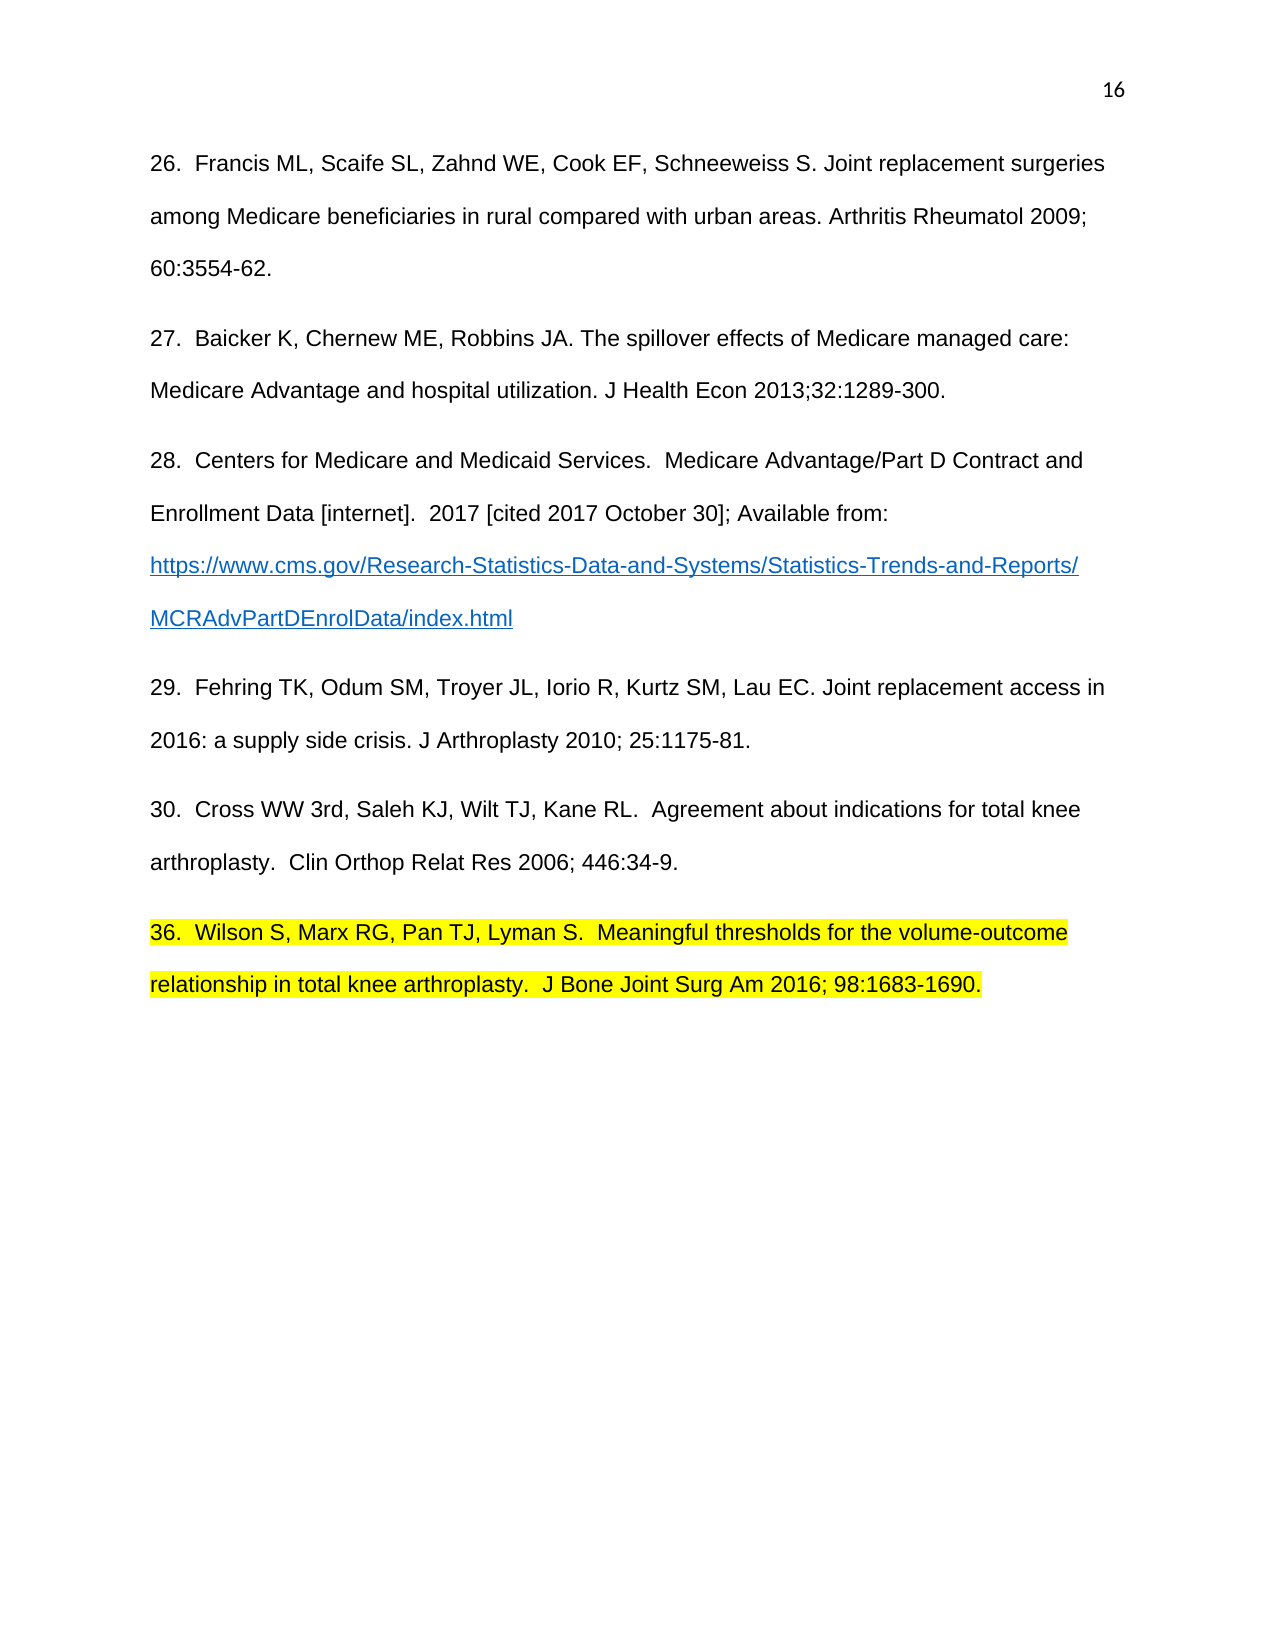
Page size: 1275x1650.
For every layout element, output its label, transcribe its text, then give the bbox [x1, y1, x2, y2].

text 29. Fehring TK, Odum SM, Troyer JL, Iorio R, Kurtz SM, Lau EC. Joint replacement access in 2016: a supply side crisis. J Arthroplasty 2010; 25:1175-81. [150, 674, 1125, 753]
text 27. Baicker K, Chernew ME, Robbins JA. The spillover effects of Medicare managed care: Medicare Advantage and hospital utilization. J Health Econ 2013;32:1289-300. [150, 325, 1125, 404]
text 28. Centers for Medicare and Medicaid Services. Medicare Advantage/Part D Contract and Enrollment Data [internet]. 2017 [cited 2017 October 30]; Available from: https://www.cms.gov/Research-Statistics-Data-and-Systems/Statistics-Trends-and-Reports/MCRAdvPartDEnrolData/index.html [150, 447, 1125, 631]
text 26. Francis ML, Scaife SL, Zahnd WE, Cook EF, Schneeweiss S. Joint replacement surgeries among Medicare beneficiaries in rural compared with urban areas. Arthritis Rheumatol 2009; 60:3554-62. [150, 150, 1125, 282]
text 36. Wilson S, Marx RG, Pan TJ, Lyman S. Meaningful thresholds for the volume-outcome relationship in total knee arthroplasty. J Bone Joint Surg Am 2016; 98:1683-1690. [150, 918, 1125, 998]
text 30. Cross WW 3rd, Saleh KJ, Wilt TJ, Kane RL. Agreement about indications for total knee arthroplasty. Clin Orthop Relat Res 2006; 446:34-9. [150, 796, 1125, 876]
